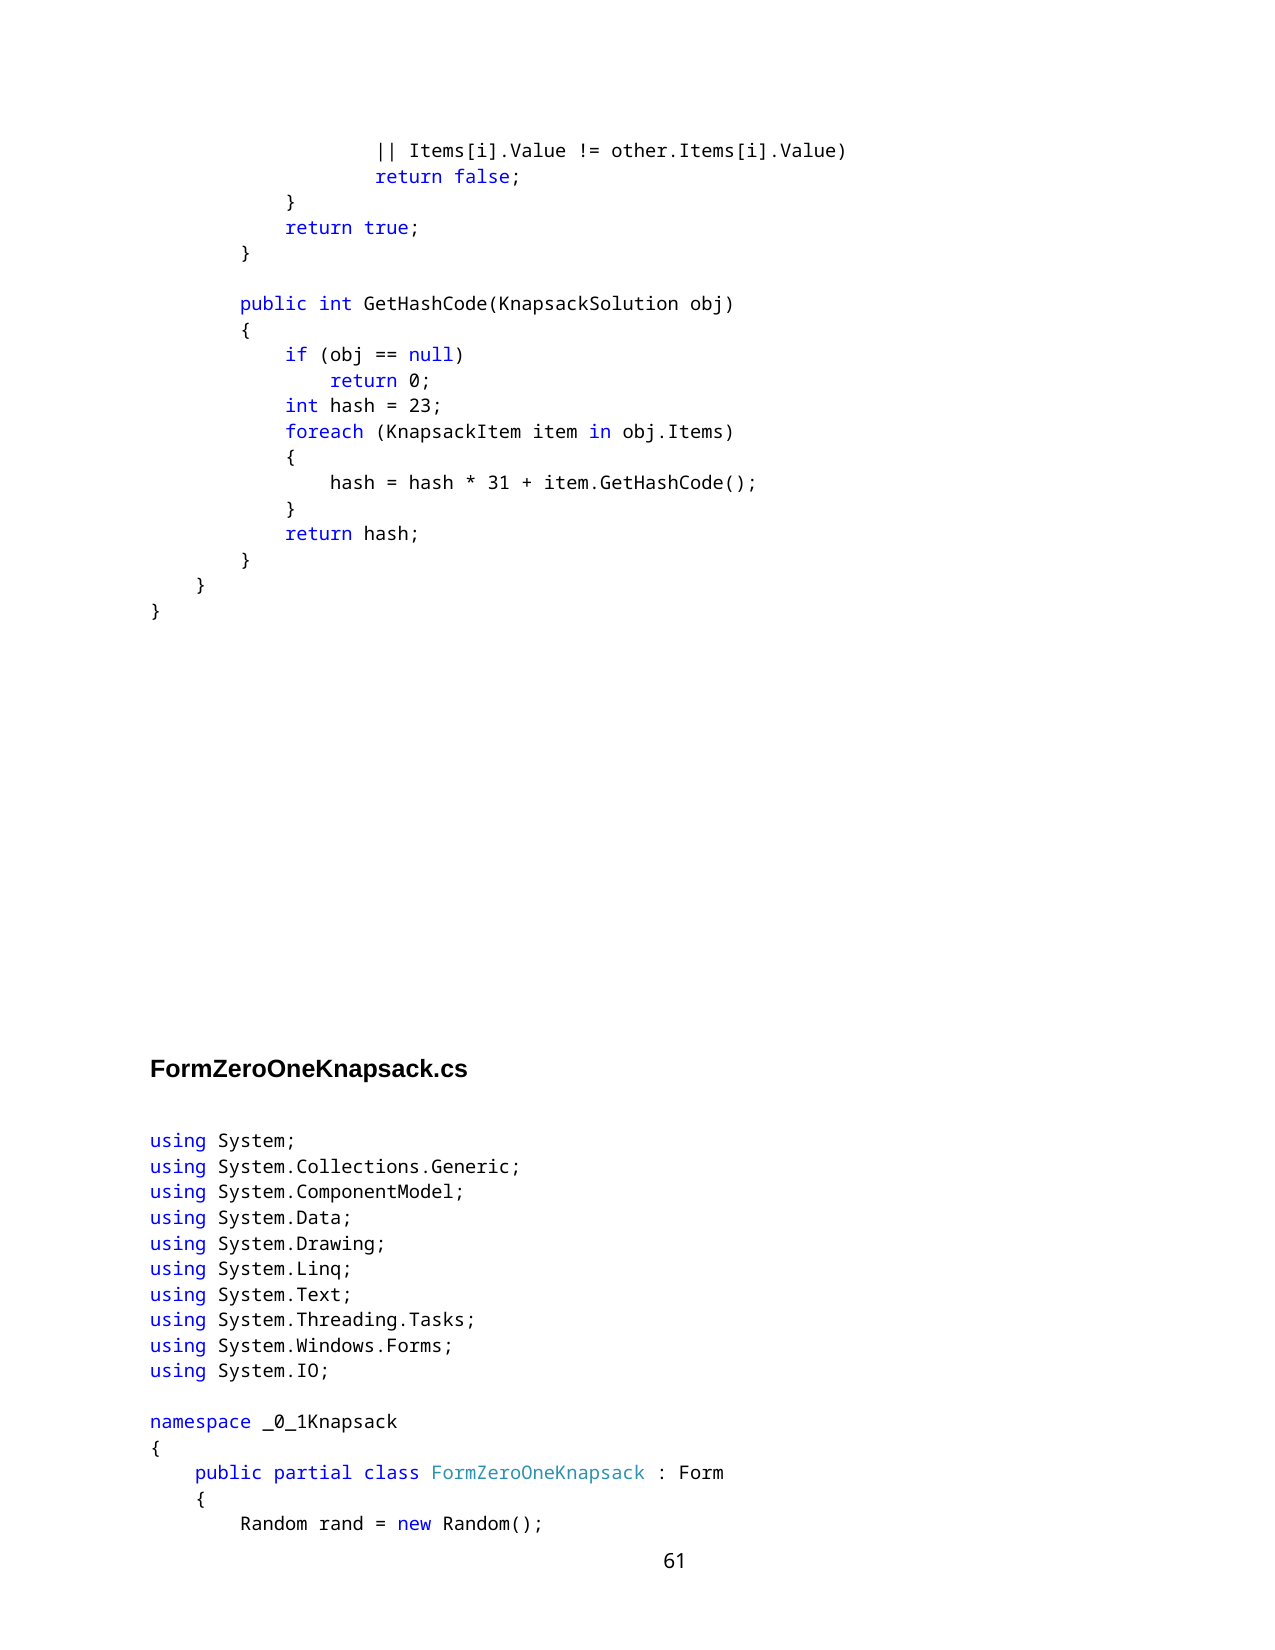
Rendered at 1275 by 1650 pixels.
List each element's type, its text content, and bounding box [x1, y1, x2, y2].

text using System.Collections.Generic; [150, 1153, 1125, 1179]
text return false; [150, 163, 1125, 188]
text using System; [150, 1128, 1125, 1153]
text { [150, 316, 1125, 342]
text using System.Text; [150, 1281, 1125, 1306]
text } [150, 546, 1125, 571]
text foreach (KnapsackItem item in obj.Items) [150, 418, 1125, 444]
text { [150, 1485, 1125, 1511]
text { [150, 1434, 1125, 1459]
text using System.Drawing; [150, 1230, 1125, 1255]
text public int GetHashCode(KnapsackSolution obj) [150, 291, 1125, 316]
text using System.IO; [150, 1357, 1125, 1383]
text if (obj == null) [150, 342, 1125, 367]
text } [150, 188, 1125, 214]
text int hash = 23; [150, 393, 1125, 418]
text using System.ComponentModel; [150, 1179, 1125, 1204]
text } [150, 571, 1125, 597]
text using System.Linq; [150, 1255, 1125, 1281]
text } [150, 239, 1125, 265]
text { [150, 444, 1125, 469]
text } [150, 597, 1125, 622]
text public partial class FormZeroOneKnapsack : Form [150, 1459, 1125, 1485]
text return 0; [150, 367, 1125, 393]
text using System.Data; [150, 1204, 1125, 1230]
text hash = hash * 31 + item.GetHashCode(); [150, 469, 1125, 495]
text Random rand = new Random(); [150, 1511, 1125, 1536]
text } [150, 495, 1125, 520]
subtitle FormZeroOneKnapsack.cs [150, 1054, 1125, 1082]
text namespace _0_1Knapsack [150, 1408, 1125, 1434]
text return hash; [150, 520, 1125, 546]
text return true; [150, 214, 1125, 239]
text || Items[i].Value != other.Items[i].Value) [150, 137, 1125, 163]
text using System.Windows.Forms; [150, 1332, 1125, 1357]
text using System.Threading.Tasks; [150, 1306, 1125, 1332]
